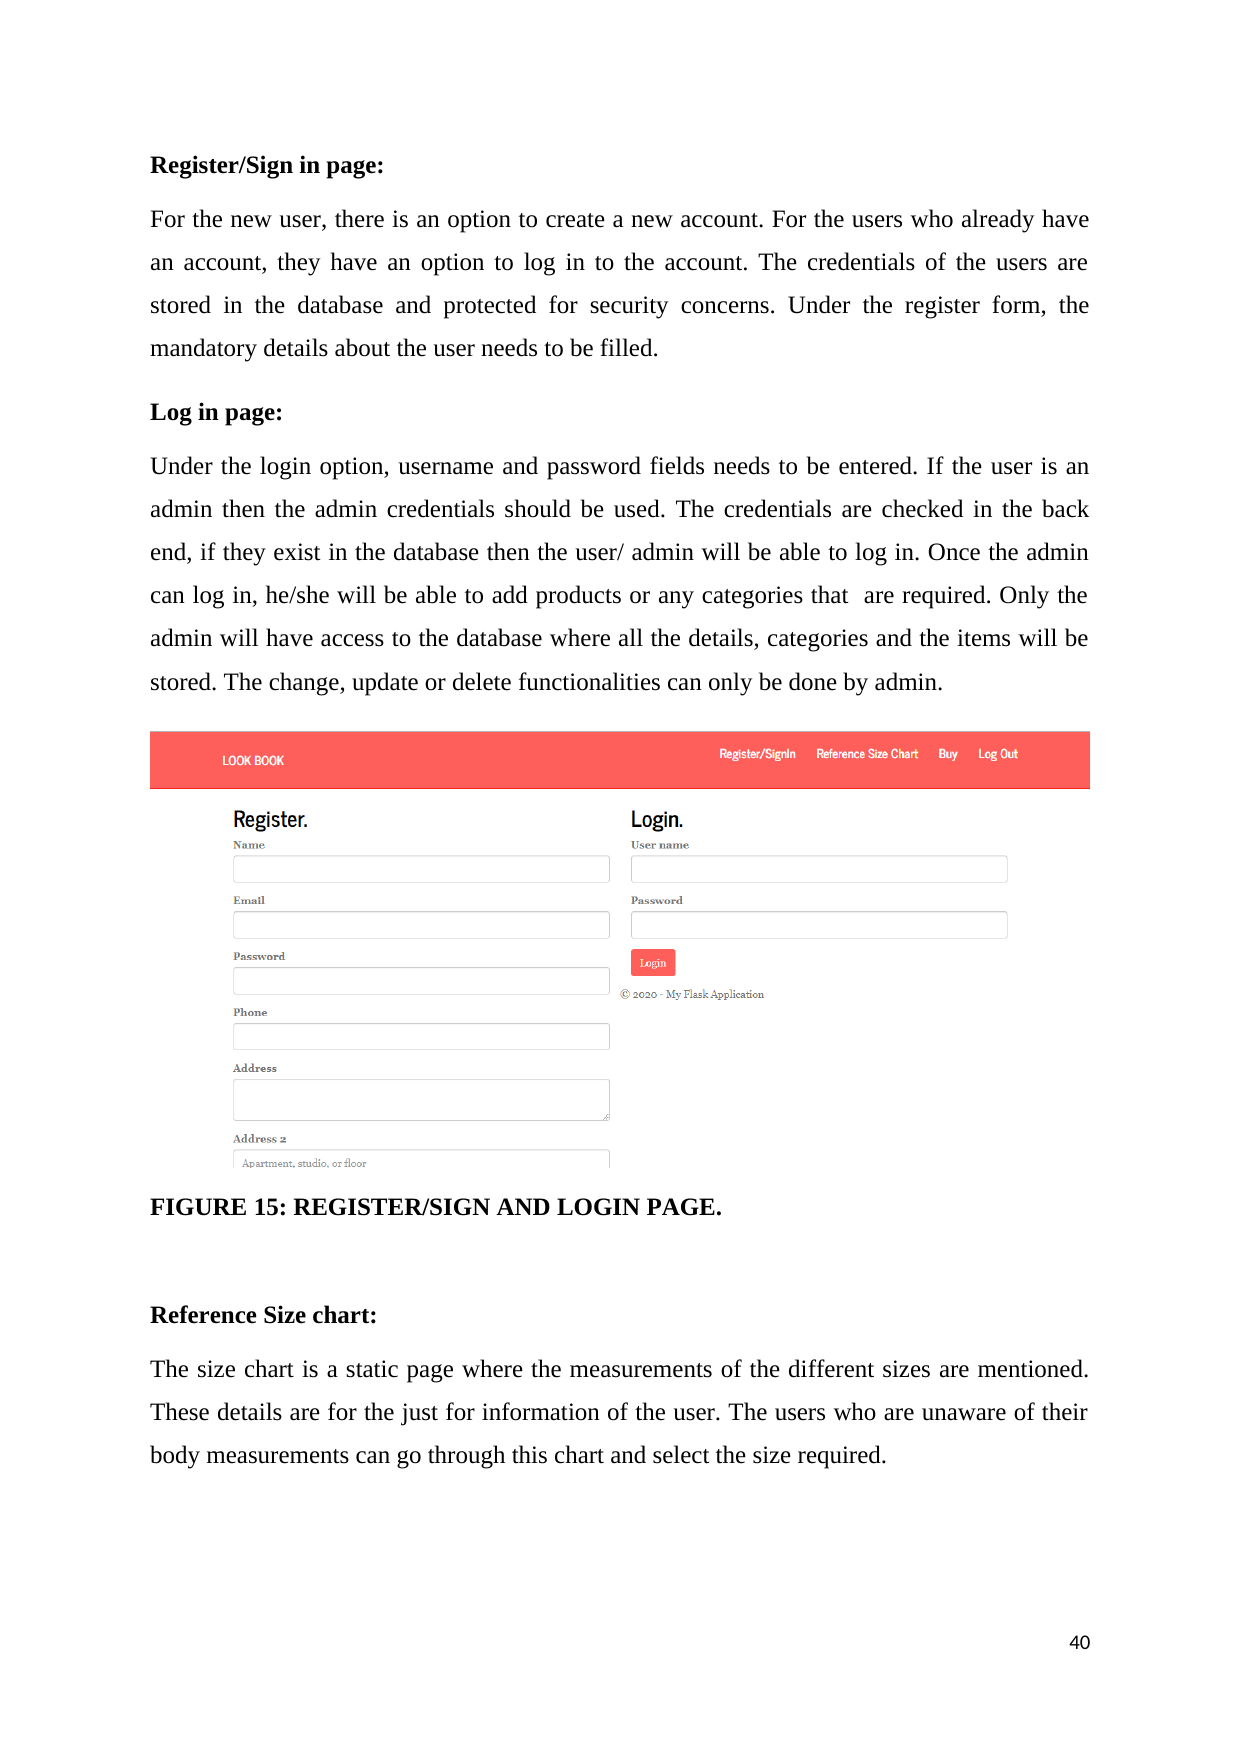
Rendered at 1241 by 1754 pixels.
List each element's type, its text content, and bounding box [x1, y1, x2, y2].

text Under the login option, username and password fields needs to be entered. If the user is an admin then the admin credentials should be used. The credentials are checked in the back end, if they exist in the database then the user/ admin will be able to log in. Once the admin can log in, he/she will be able to add products or any categories that are required. Only the admin will have access to the database where all the details, categories and the items will be stored. The change, update or delete functionalities can only be done by admin. [150, 451, 1090, 695]
text The size chart is a static page where the measurements of the different sizes are mentioned. These details are for the just for information of the user. The users who are unaware of their body measurements can go through this chart and select the size required. [150, 1354, 1090, 1469]
text Reference Size chart: [150, 1300, 1090, 1329]
text Log in page: [150, 397, 1090, 426]
text Figure 15: Register/Sign and Login page. [150, 1192, 1090, 1221]
picture [150, 730, 1091, 1168]
text Register/Sign in page: [150, 150, 1090, 179]
text For the new user, there is an option to create a new account. For the users who already have an account, they have an option to log in to the account. The credentials of the users are stored in the database and protected for security concerns. Under the register form, the mandatory details about the user needs to be filled. [150, 204, 1090, 362]
